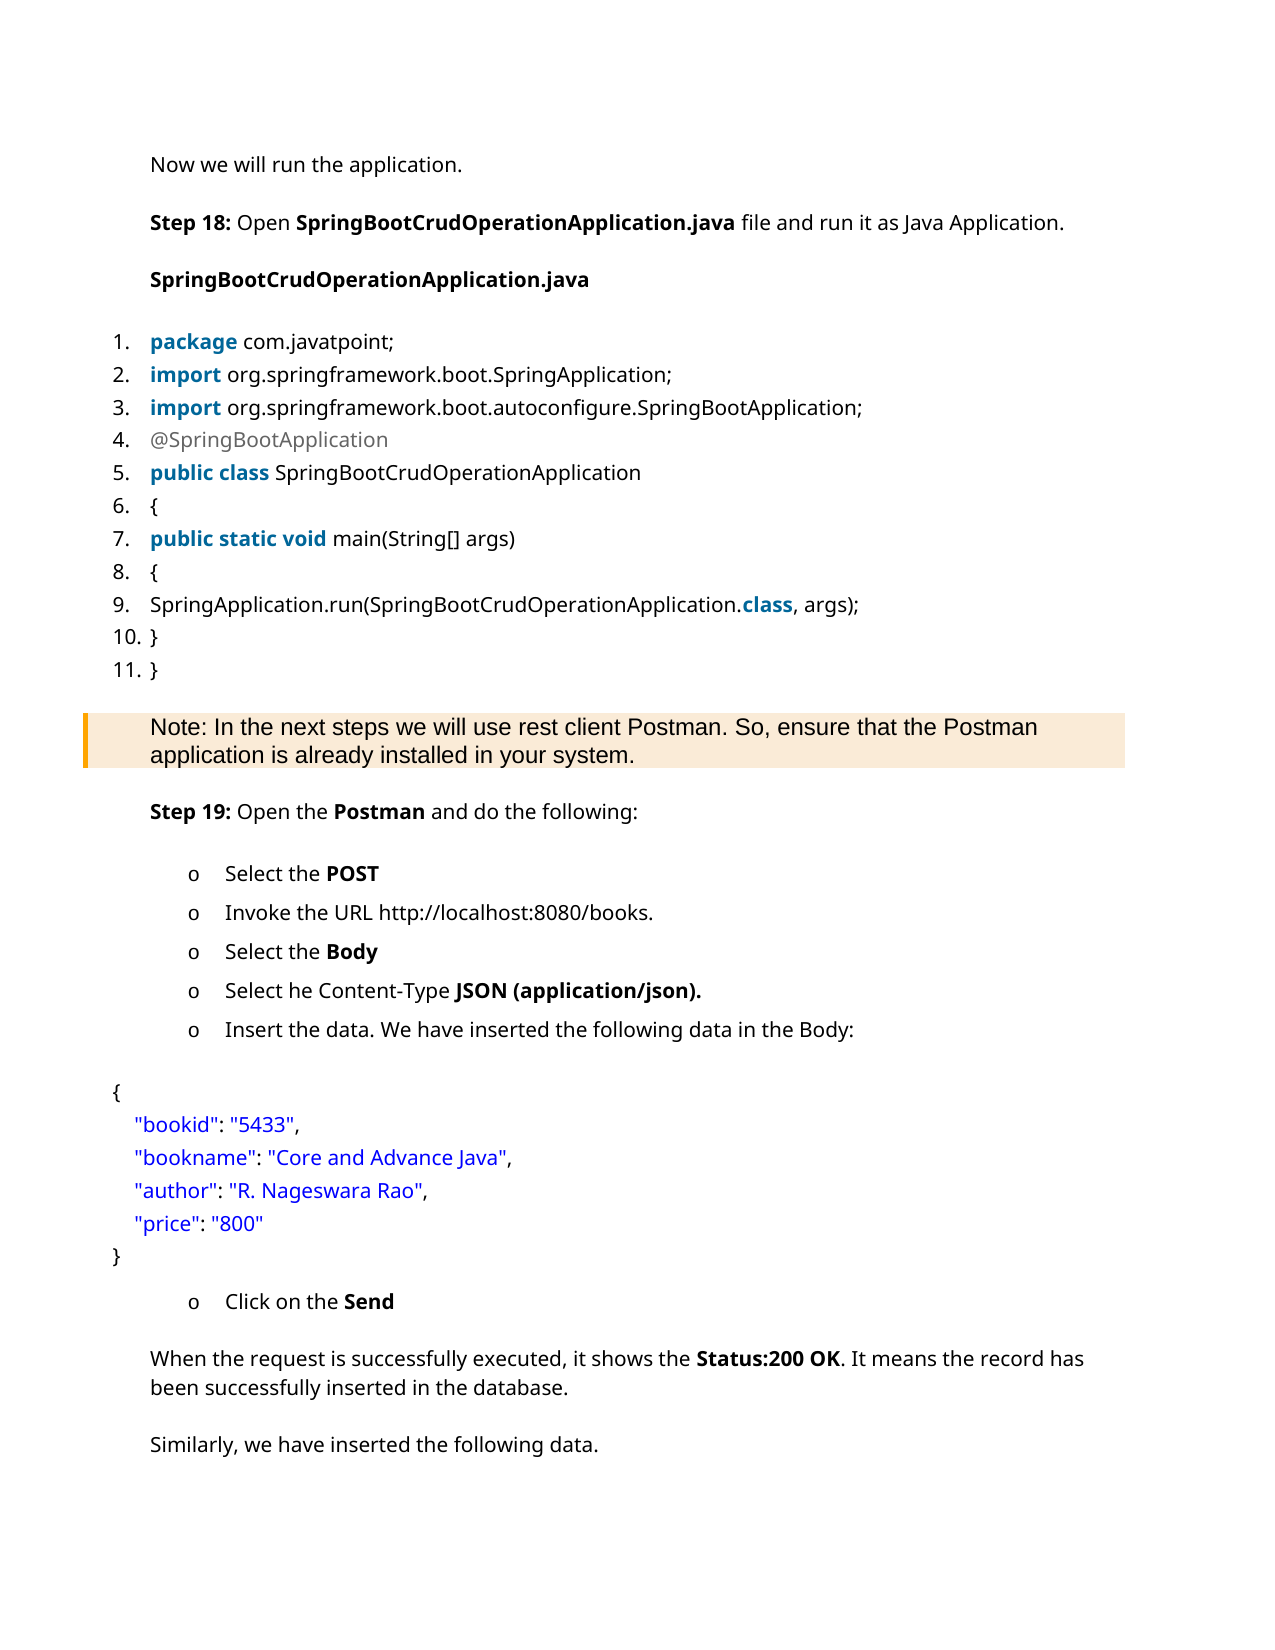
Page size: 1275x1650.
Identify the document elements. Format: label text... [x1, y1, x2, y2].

list public class SpringBootCrudOperationApplication [112, 454, 1125, 487]
list public static void main(String[] args) [112, 520, 1125, 552]
list } [112, 618, 1125, 651]
text Note: In the next steps we will use rest client Postman. So, ensure that the Postman application is already installed in your system. [88, 713, 1125, 768]
list Invoke the URL http://localhost:8080/books. [187, 894, 1125, 927]
list @SpringBootApplication [112, 421, 1125, 454]
text "bookname": "Core and Advance Java", [112, 1139, 1125, 1172]
text Step 19: Open the Postman and do the following: [150, 797, 1125, 826]
text "author": "R. Nageswara Rao", [112, 1172, 1125, 1204]
list import org.springframework.boot.SpringApplication; [112, 356, 1125, 388]
text "bookid": "5433", [112, 1106, 1125, 1139]
text Step 18: Open SpringBootCrudOperationApplication.java file and run it as Java Application. [150, 208, 1125, 236]
list { [112, 487, 1125, 520]
list Select the POST [187, 855, 1125, 888]
list import org.springframework.boot.autoconfigure.SpringBootApplication; [112, 388, 1125, 421]
text SpringBootCrudOperationApplication.java [150, 265, 1125, 294]
list Select the Body [187, 933, 1125, 966]
text When the request is successfully executed, it shows the Status:200 OK. It means the record has been successfully inserted in the database. [150, 1344, 1125, 1401]
text { [112, 1073, 1125, 1106]
list package com.javatpoint; [112, 323, 1125, 356]
list Insert the data. We have inserted the following data in the Body: [187, 1011, 1125, 1044]
text Now we will run the application. [150, 150, 1125, 178]
list } [112, 651, 1125, 684]
list SpringApplication.run(SpringBootCrudOperationApplication.class, args); [112, 585, 1125, 618]
list { [112, 552, 1125, 585]
text } [112, 1237, 1125, 1270]
list Select he Content-Type JSON (application/json). [187, 972, 1125, 1005]
text Similarly, we have inserted the following data. [150, 1431, 1125, 1459]
text "price": "800" [112, 1204, 1125, 1237]
list Click on the Send [187, 1282, 1125, 1315]
